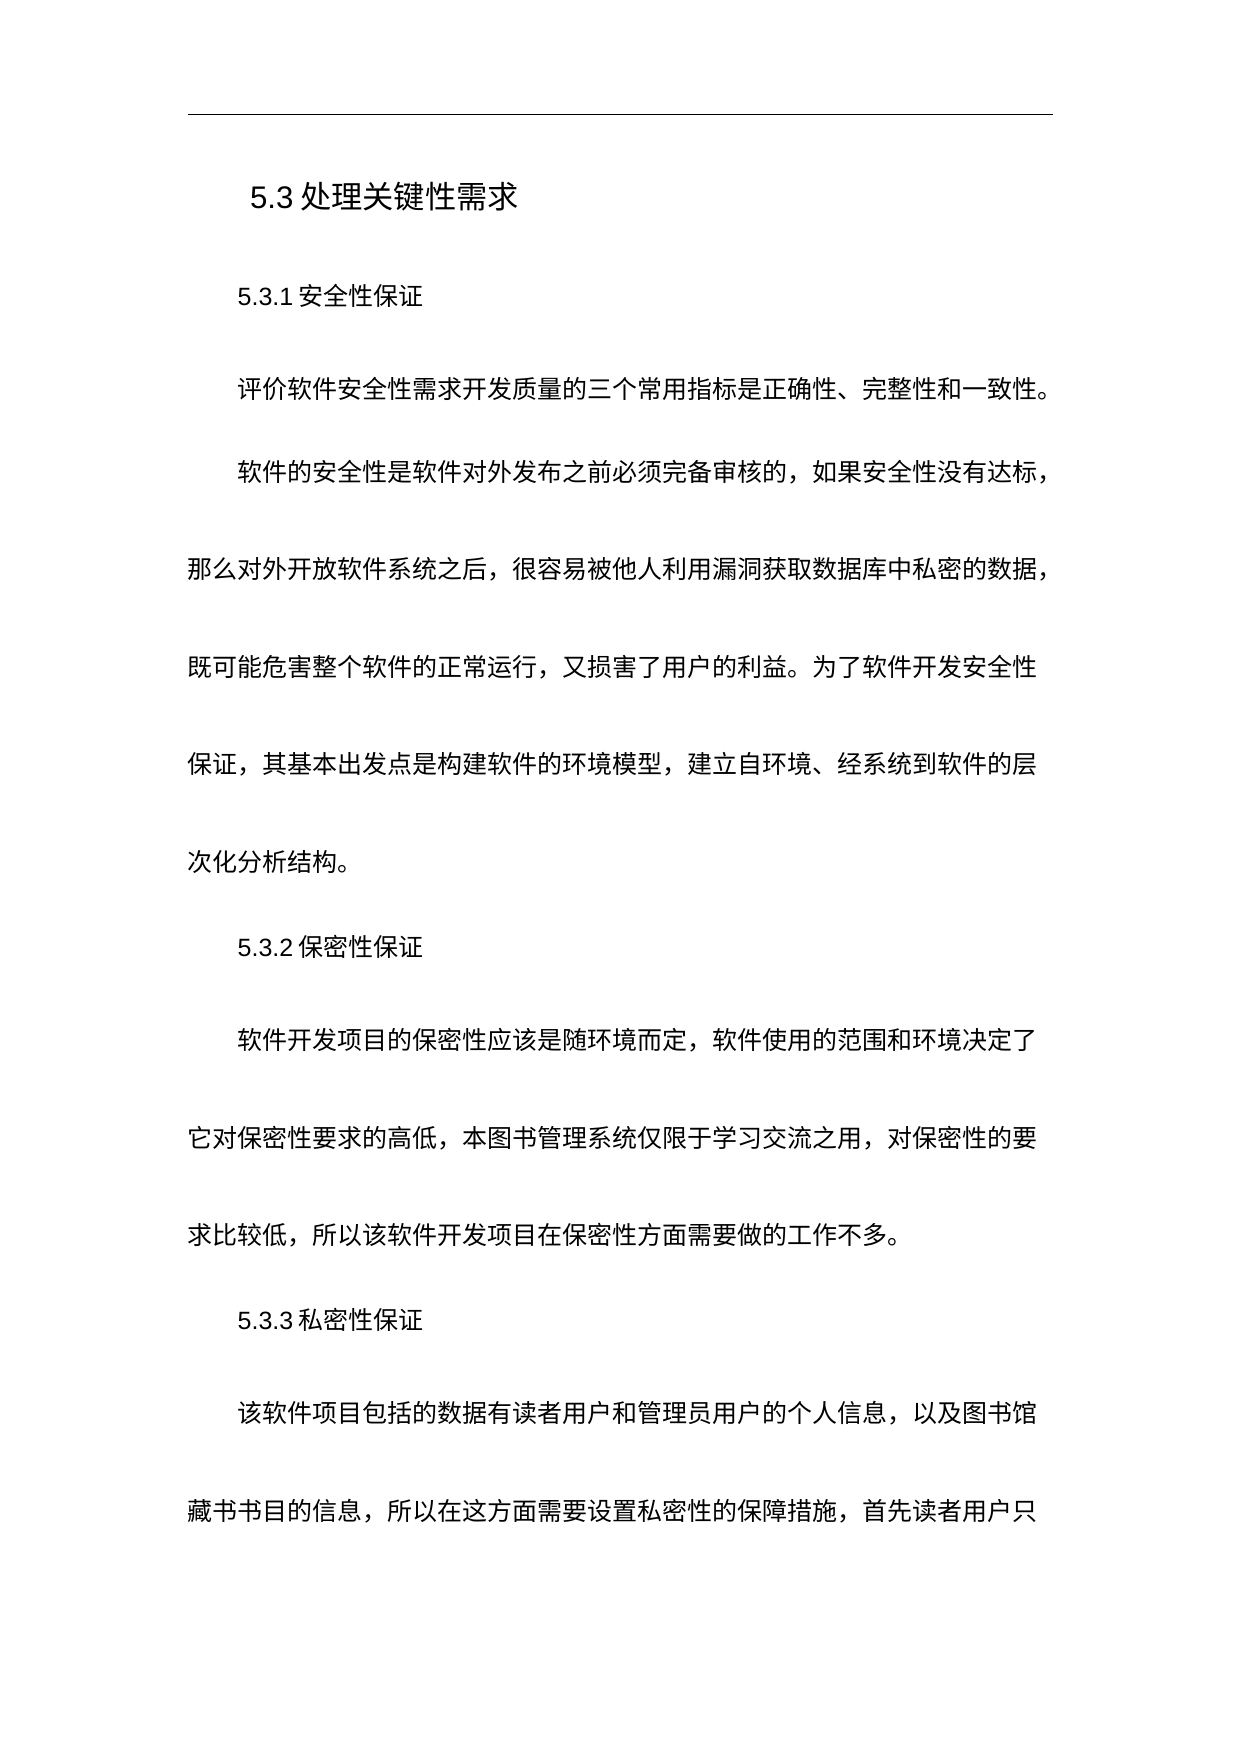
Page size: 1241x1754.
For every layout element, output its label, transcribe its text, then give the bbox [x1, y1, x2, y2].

text 软件开发项目的保密性应该是随环境而定，软件使用的范围和环境决定了它对保密性要求的高低，本图书管理系统仅限于学习交流之用，对保密性的要求比较低，所以该软件开发项目在保密性方面需要做的工作不多。 [187, 1006, 1053, 1266]
text 软件的安全性是软件对外发布之前必须完备审核的，如果安全性没有达标，那么对外开放软件系统之后，很容易被他人利用漏洞获取数据库中私密的数据，既可能危害整个软件的正常运行，又损害了用户的利益。为了软件开发安全性保证，其基本出发点是构建软件的环境模型，建立自环境、经系统到软件的层次化分析结构。 [187, 438, 1053, 893]
text 5.3.2保密性保证 [187, 913, 1053, 978]
text 评价软件安全性需求开发质量的三个常用指标是正确性、完整性和一致性。 [187, 355, 1053, 420]
text 5.3.3私密性保证 [187, 1286, 1053, 1351]
text 5.3处理关键性需求 [187, 162, 1053, 227]
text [187, 1379, 1053, 1542]
text 5.3.1安全性保证 [187, 262, 1053, 327]
